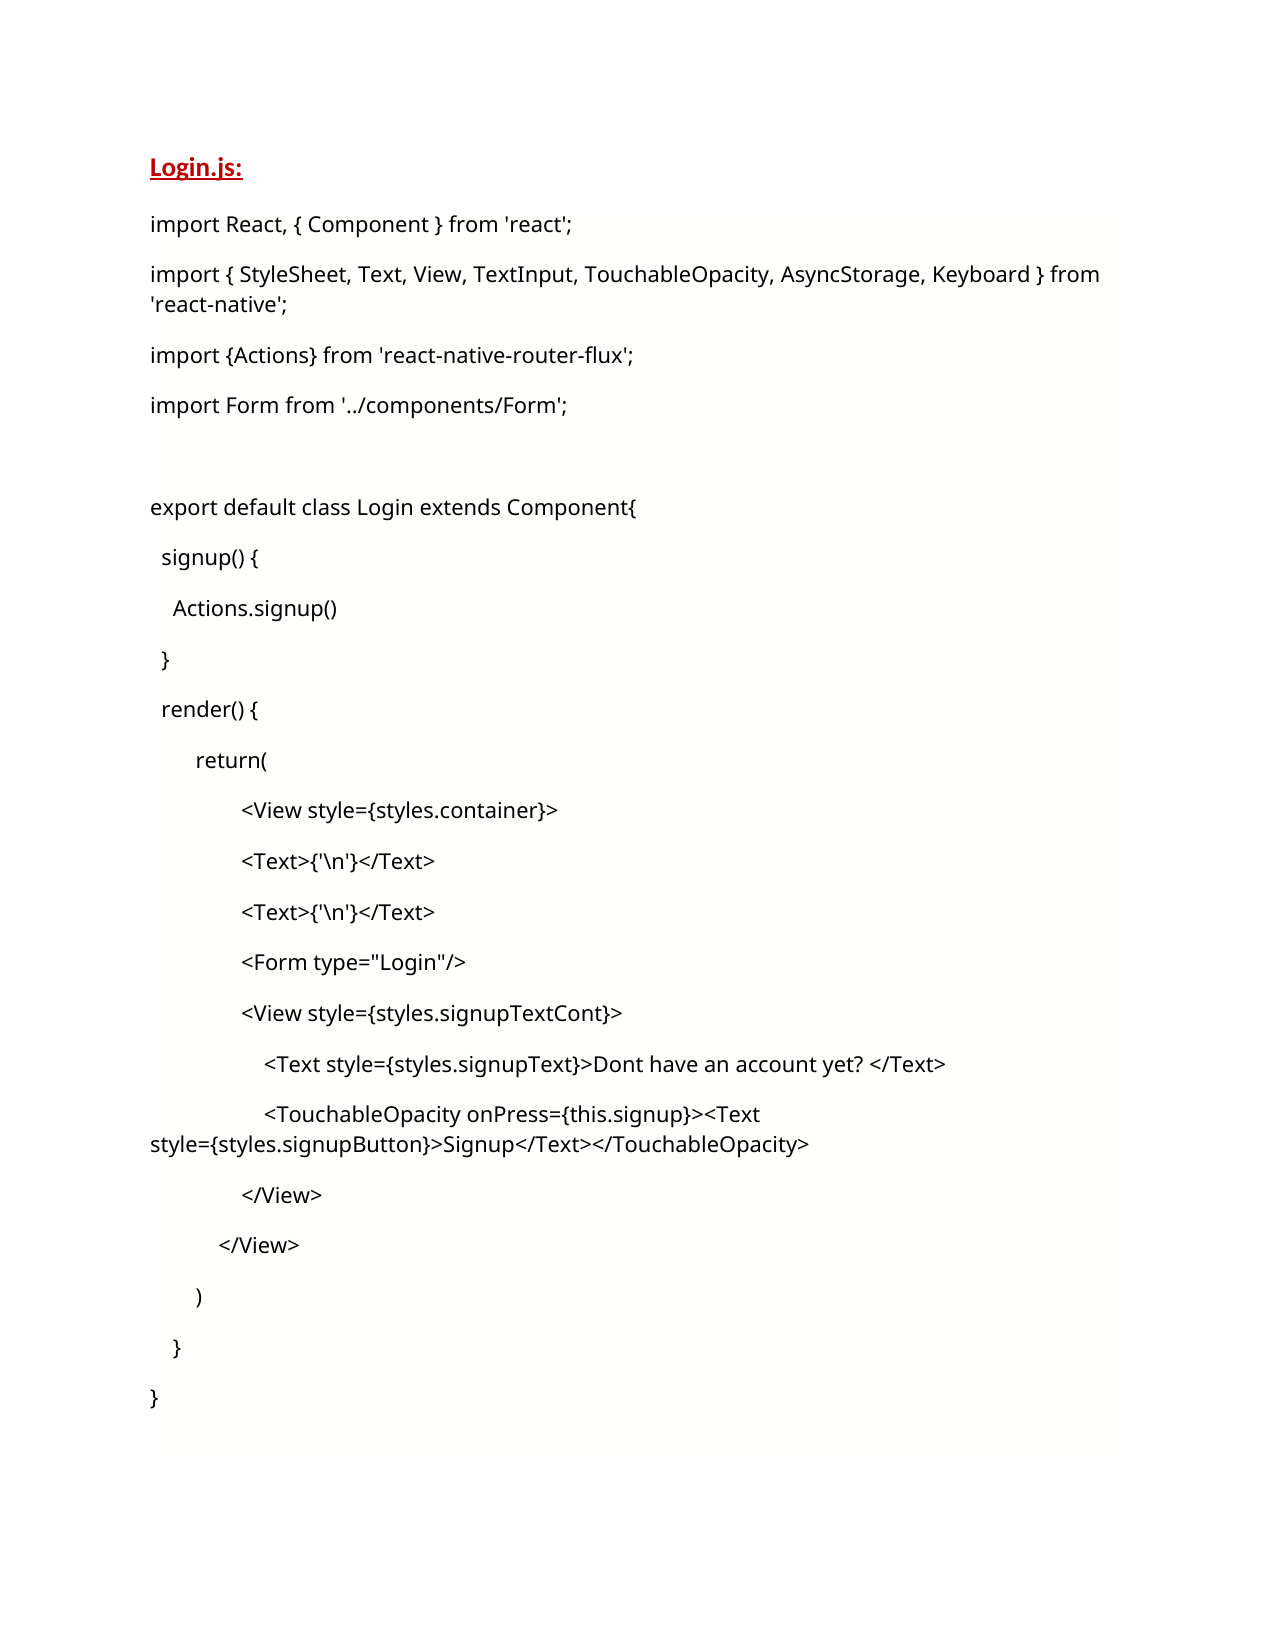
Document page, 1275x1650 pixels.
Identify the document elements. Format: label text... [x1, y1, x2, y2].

text import { StyleSheet, Text, View, TextInput, TouchableOpacity, AsyncStorage, Keyboard } from 'react-native'; [150, 259, 1125, 319]
text } [150, 1331, 1125, 1361]
text </View> [150, 1230, 1125, 1260]
text Login.js: [150, 150, 1125, 183]
text <Text style={styles.signupText}>Dont have an account yet? </Text> [150, 1048, 1125, 1078]
text <Form type="Login"/> [150, 947, 1125, 977]
text <View style={styles.container}> [150, 795, 1125, 825]
text signup() { [150, 542, 1125, 572]
text Actions.signup() [150, 593, 1125, 623]
text } [150, 1382, 1125, 1412]
text ) [150, 1281, 1125, 1311]
text render() { [150, 694, 1125, 724]
text import {Actions} from 'react-native-router-flux'; [150, 340, 1125, 369]
text return( [150, 745, 1125, 774]
text } [150, 643, 1125, 673]
text <TouchableOpacity onPress={this.signup}><Text style={styles.signupButton}>Signup</Text></TouchableOpacity> [150, 1099, 1125, 1159]
text <Text>{'\n'}</Text> [150, 897, 1125, 926]
text <Text>{'\n'}</Text> [150, 846, 1125, 876]
text </View> [150, 1179, 1125, 1209]
text import React, { Component } from 'react'; [150, 209, 1125, 238]
text <View style={styles.signupTextCont}> [150, 998, 1125, 1028]
text export default class Login extends Component{ [150, 492, 1125, 521]
text import Form from '../components/Form'; [150, 390, 1125, 420]
